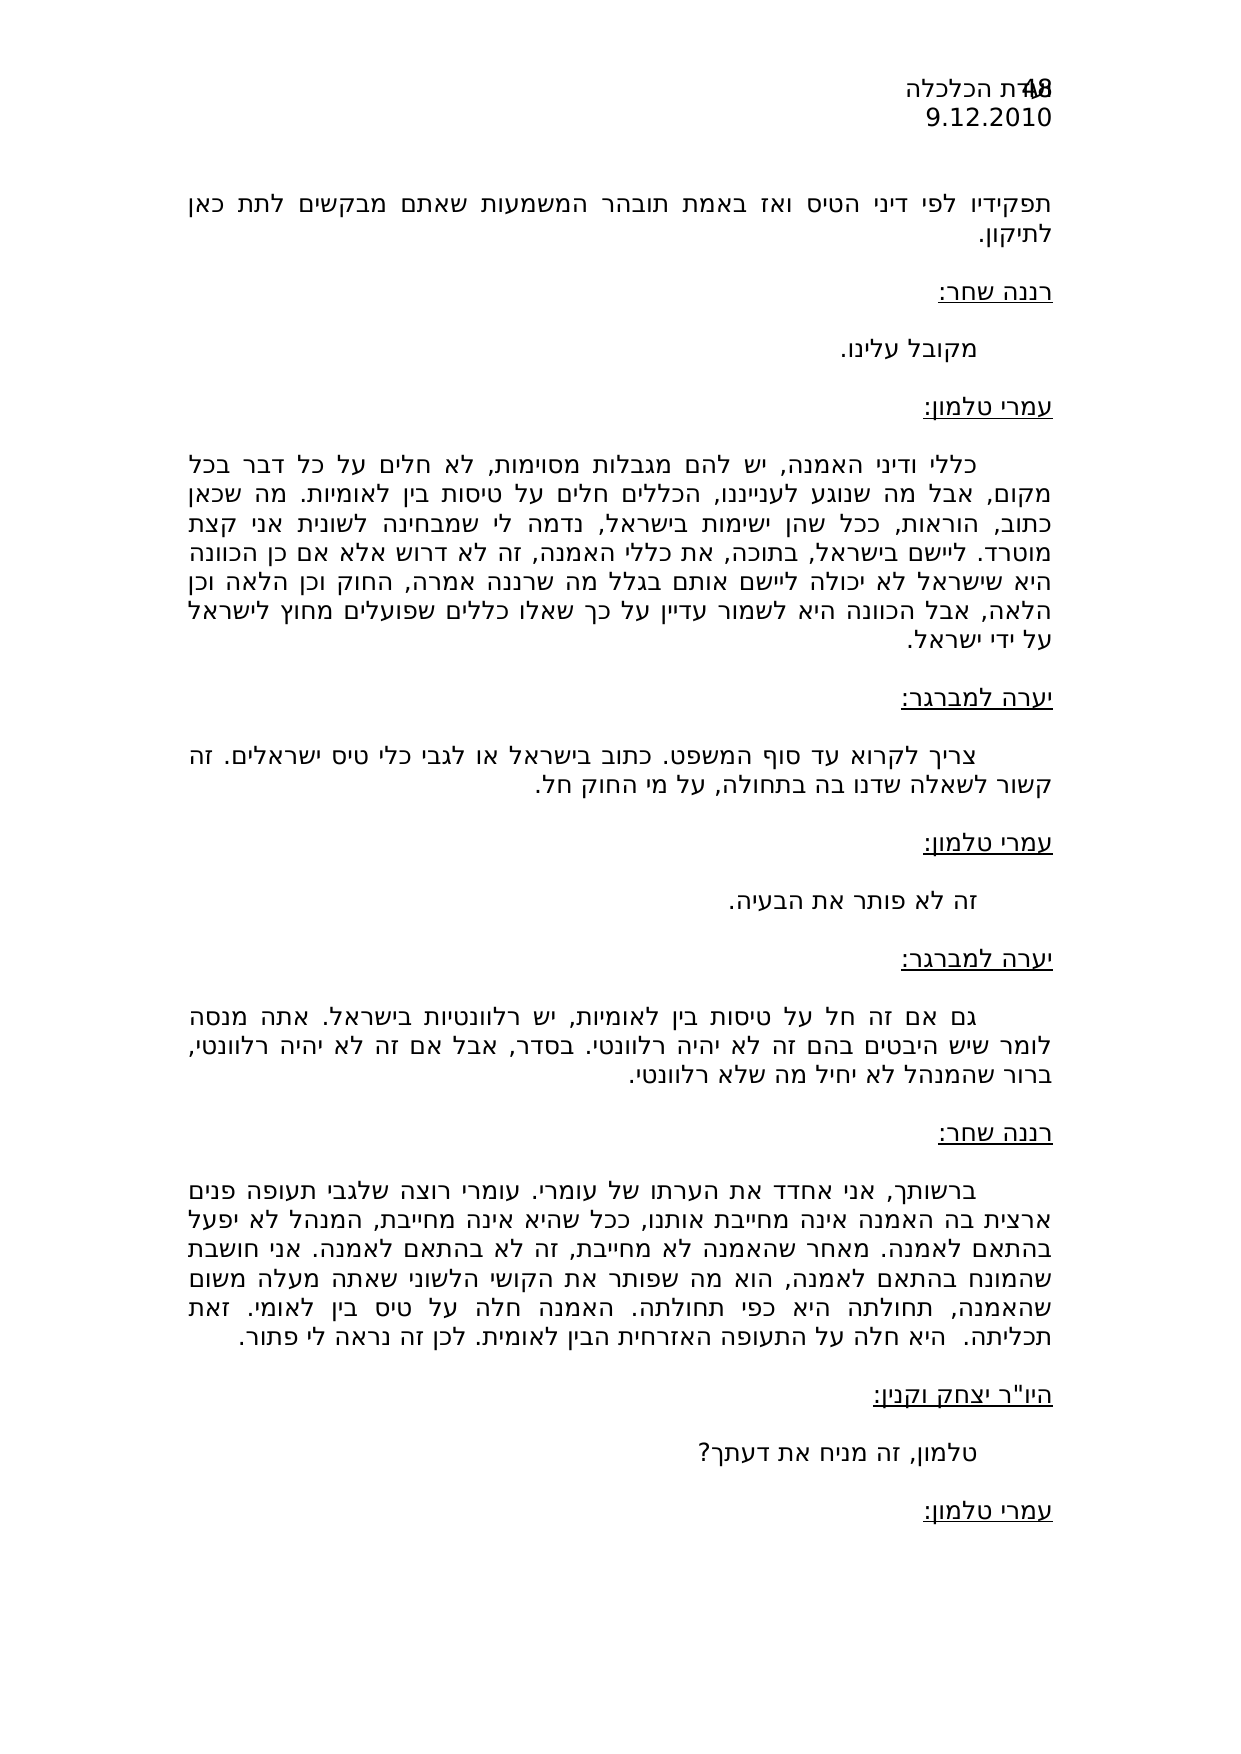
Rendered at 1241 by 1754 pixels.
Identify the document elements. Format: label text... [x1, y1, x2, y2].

text עמרי טלמון: [187, 1496, 1053, 1525]
text עמרי טלמון: [187, 392, 1053, 422]
text צריך לקרוא עד סוף המשפט. כתוב בישראל או לגבי כלי טיס ישראלים. זה קשור לשאלה שדנו בה בתחולה, על מי החוק חל. [187, 741, 1053, 799]
text מקובל עלינו. [187, 334, 1053, 364]
text יערה למברגר: [187, 683, 1053, 712]
text ברשותך, אני אחדד את הערתו של עומרי. עומרי רוצה שלגבי תעופה פנים ארצית בה האמנה אינה מחייבת אותנו, ככל שהיא אינה מחייבת, המנהל לא יפעל בהתאם לאמנה. מאחר שהאמנה לא מחייבת, זה לא בהתאם לאמנה. אני חושבת שהמונח בהתאם לאמנה, הוא מה שפותר את הקושי הלשוני שאתה מעלה משום שהאמנה, תחולתה היא כפי תחולתה. האמנה חלה על טיס בין לאומי. זאת תכליתה. היא חלה על התעופה האזרחית הבין לאומית. לכן זה נראה לי פתור. [187, 1176, 1053, 1351]
text כללי ודיני האמנה, יש להם מגבלות מסוימות, לא חלים על כל דבר בכל מקום, אבל מה שנוגע לענייננו, הכללים חלים על טיסות בין לאומיות. מה שכאן כתוב, הוראות, ככל שהן ישימות בישראל, נדמה לי שמבחינה לשונית אני קצת מוטרד. ליישם בישראל, בתוכה, את כללי האמנה, זה לא דרוש אלא אם כן הכוונה היא שישראל לא יכולה ליישם אותם בגלל מה שרננה אמרה, החוק וכן הלאה וכן הלאה, אבל הכוונה היא לשמור עדיין על כך שאלו כללים שפועלים מחוץ לישראל על ידי ישראל. [187, 450, 1053, 654]
text יערה למברגר: [187, 944, 1053, 973]
text זה לא פותר את הבעיה. [187, 886, 1053, 915]
text גם אם זה חל על טיסות בין לאומיות, יש רלוונטיות בישראל. אתה מנסה לומר שיש היבטים בהם זה לא יהיה רלוונטי. בסדר, אבל אם זה לא יהיה רלוונטי, ברור שהמנהל לא יחיל מה שלא רלוונטי. [187, 1002, 1053, 1089]
text טלמון, זה מניח את דעתך? [187, 1438, 1053, 1467]
text עמרי טלמון: [187, 828, 1053, 857]
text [187, 189, 1053, 248]
text היו"ר יצחק וקנין: [187, 1380, 1053, 1409]
text רננה שחר: [187, 1118, 1053, 1147]
text רננה שחר: [187, 277, 1053, 306]
